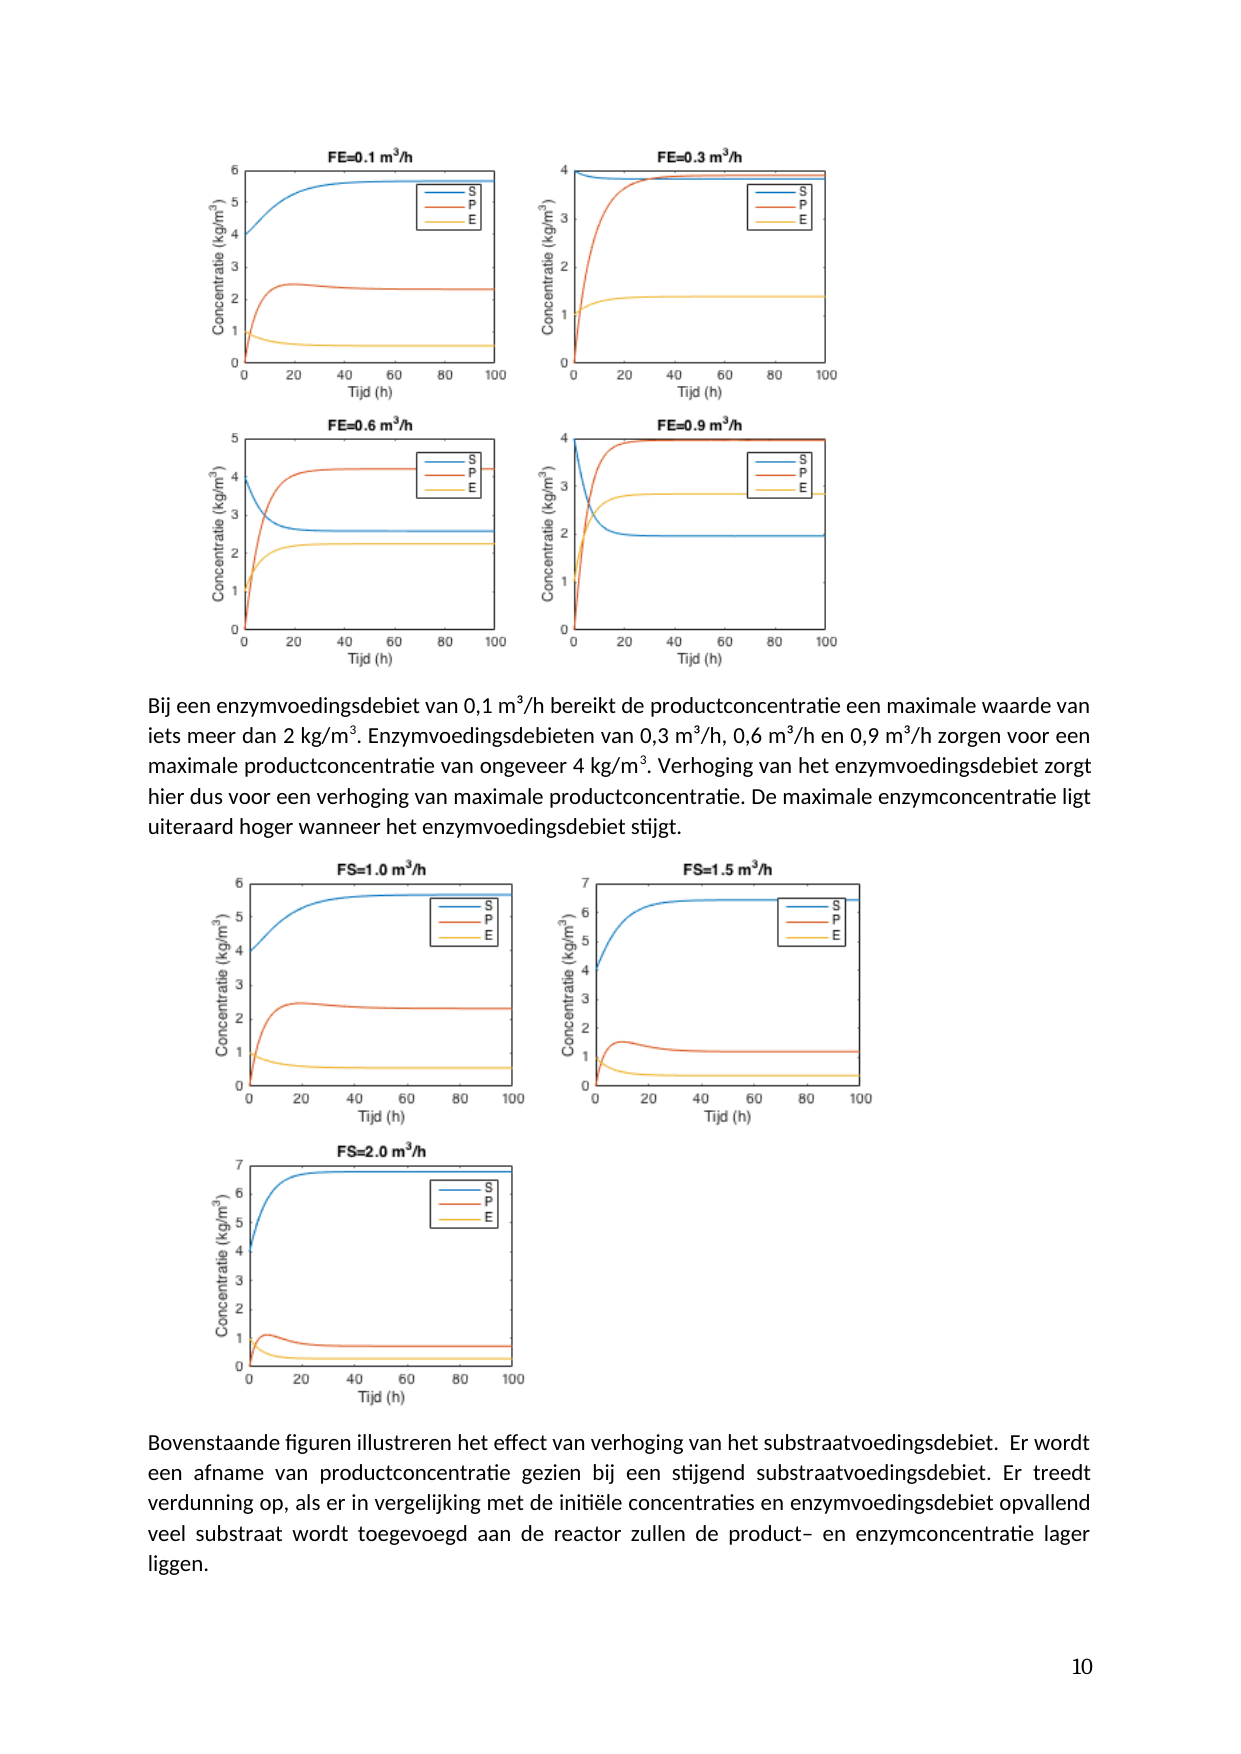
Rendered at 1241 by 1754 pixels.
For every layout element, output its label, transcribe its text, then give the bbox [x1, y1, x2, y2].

text Bovenstaande figuren illustreren het effect van verhoging van het substraatvoedingsdebiet. Er wordt een afname van productconcentratie gezien bij een stijgend substraatvoedingsdebiet. Er treedt verdunning op, als er in vergelijking met de initiële concentraties en enzymvoedingsdebiet opvallend veel substraat wordt toegevoegd aan de reactor zullen de product– en enzymconcentratie lager liggen. [148, 1428, 1093, 1577]
picture [147, 858, 935, 1410]
picture [147, 147, 897, 673]
text Bij een enzymvoedingsdebiet van 0,1 m³/h bereikt de productconcentratie een maximale waarde van iets meer dan 2 kg/m3. Enzymvoedingsdebieten van 0,3 m³/h, 0,6 m³/h en 0,9 m³/h zorgen voor een maximale productconcentratie van ongeveer 4 kg/m3. Verhoging van het enzymvoedingsdebiet zorgt hier dus voor een verhoging van maximale productconcentratie. De maximale enzymconcentratie ligt uiteraard hoger wanneer het enzymvoedingsdebiet stijgt. [148, 691, 1093, 840]
